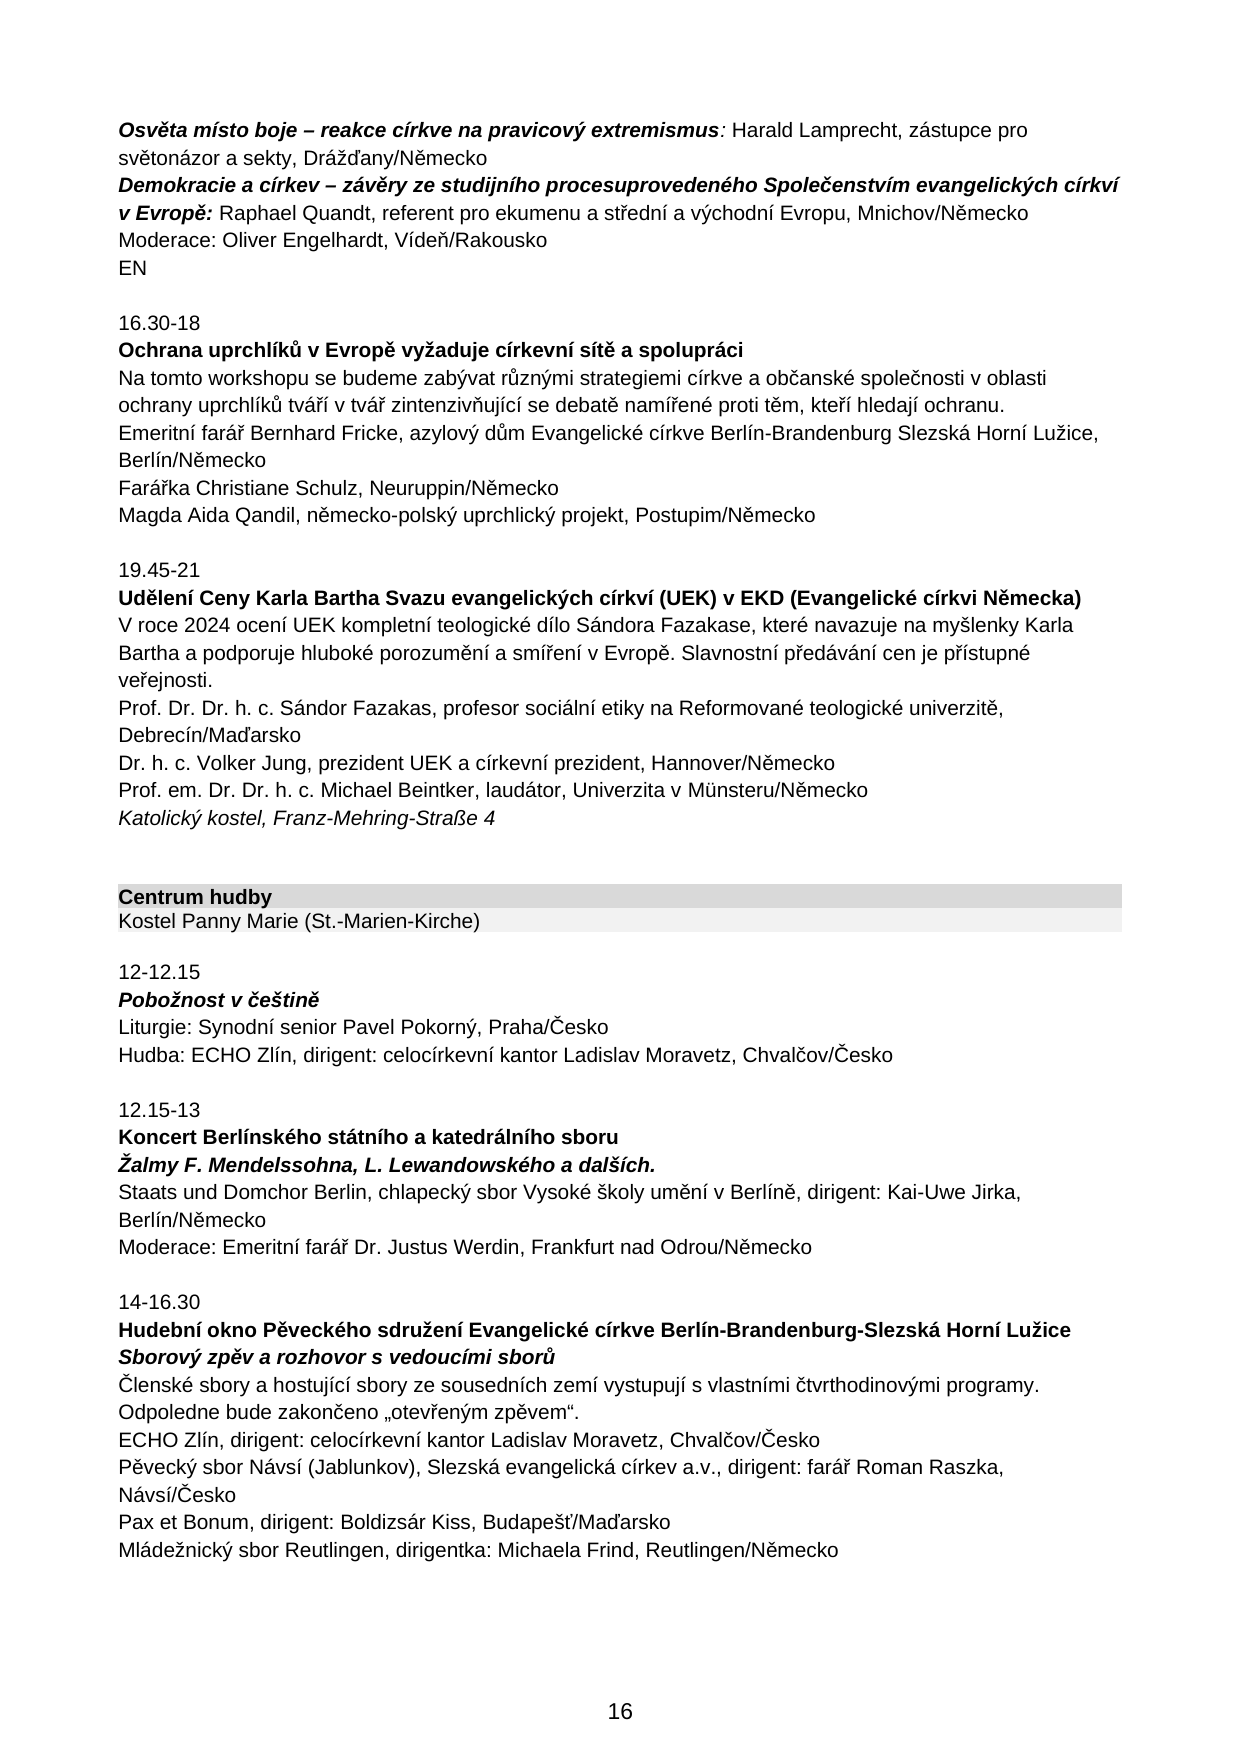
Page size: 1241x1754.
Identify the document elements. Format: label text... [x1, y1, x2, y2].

text Prof. em. Dr. Dr. h. c. Michael Beintker, laudátor, Univerzita v Münsteru/Německo [118, 778, 1122, 802]
text Pěvecký sbor Návsí (Jablunkov), Slezská evangelická církev a.v., dirigent: farář Roman Raszka, Návsí/Česko [118, 1455, 1122, 1506]
text Osvěta místo boje – reakce církve na pravicový extremismus: Harald Lamprecht, zástupce pro světonázor a sekty, Drážďany/Německo [118, 118, 1122, 169]
text ECHO Zlín, dirigent: celocírkevní kantor Ladislav Moravetz, Chvalčov/Česko [118, 1427, 1122, 1451]
text Žalmy F. Mendelssohna, L. Lewandowského a dalších. [118, 1152, 1122, 1176]
text 19.45-21 [118, 558, 1122, 582]
text 16.30-18 [118, 311, 1122, 334]
text Hudba: ECHO Zlín, dirigent: celocírkevní kantor Ladislav Moravetz, Chvalčov/Česko [118, 1042, 1122, 1066]
text 12-12.15 [118, 960, 1122, 984]
text Kostel Panny Marie (St.-Marien-Kirche) [118, 908, 1122, 932]
text Staats und Domchor Berlin, chlapecký sbor Vysoké školy umění v Berlíně, dirigent: Kai-Uwe Jirka, Berlín/Německo [118, 1180, 1122, 1231]
text Emeritní farář Bernhard Fricke, azylový dům Evangelické církve Berlín-Brandenburg Slezská Horní Lužice, Berlín/Německo [118, 421, 1122, 472]
text Pax et Bonum, dirigent: Boldizsár Kiss, Budapešť/Maďarsko [118, 1510, 1122, 1534]
text 14-16.30 [118, 1290, 1122, 1314]
text 12.15-13 [118, 1097, 1122, 1121]
text Členské sbory a hostující sbory ze sousedních zemí vystupují s vlastními čtvrthodinovými programy. Odpoledne bude zakončeno „otevřeným zpěvem“. [118, 1372, 1122, 1424]
text Mládežnický sbor Reutlingen, dirigentka: Michaela Frind, Reutlingen/Německo [118, 1537, 1122, 1561]
text Dr. h. c. Volker Jung, prezident UEK a církevní prezident, Hannover/Německo [118, 751, 1122, 774]
text Moderace: Oliver Engelhardt, Vídeň/Rakousko [118, 228, 1122, 252]
text Farářka Christiane Schulz, Neuruppin/Německo [118, 476, 1122, 499]
text Koncert Berlínského státního a katedrálního sboru [118, 1125, 1122, 1149]
text Katolický kostel, Franz-Mehring-Straße 4 [118, 806, 1122, 829]
text Ochrana uprchlíků v Evropě vyžaduje církevní sítě a spolupráci [118, 338, 1122, 362]
text Sborový zpěv a rozhovor s vedoucími sborů [118, 1345, 1122, 1369]
text Prof. Dr. Dr. h. c. Sándor Fazakas, profesor sociální etiky na Reformované teologické univerzitě, Debrecín/Maďarsko [118, 696, 1122, 747]
text Na tomto workshopu se budeme zabývat různými strategiemi církve a občanské společnosti v oblasti ochrany uprchlíků tváří v tvář zintenzivňující se debatě namířené proti těm, kteří hledají ochranu. [118, 366, 1122, 417]
text Udělení Ceny Karla Bartha Svazu evangelických církví (UEK) v EKD (Evangelické církvi Německa) [118, 586, 1122, 609]
text Magda Aida Qandil, německo-polský uprchlický projekt, Postupim/Německo [118, 503, 1122, 527]
text Centrum hudby [118, 884, 1122, 908]
text Moderace: Emeritní farář Dr. Justus Werdin, Frankfurt nad Odrou/Německo [118, 1235, 1122, 1259]
text Hudební okno Pěveckého sdružení Evangelické církve Berlín-Brandenburg-Slezská Horní Lužice [118, 1317, 1122, 1341]
text Demokracie a církev – závěry ze studijního procesuprovedeného Společenstvím evangelických církví v Evropě: Raphael Quandt, referent pro ekumenu a střední a východní Evropu, Mnichov/Německo [118, 173, 1122, 224]
text Pobožnost v češtině [118, 987, 1122, 1011]
text V roce 2024 ocení UEK kompletní teologické dílo Sándora Fazakase, které navazuje na myšlenky Karla Bartha a podporuje hluboké porozumění a smíření v Evropě. Slavnostní předávání cen je přístupné veřejnosti. [118, 613, 1122, 692]
text EN [118, 256, 1122, 279]
text Liturgie: Synodní senior Pavel Pokorný, Praha/Česko [118, 1015, 1122, 1039]
